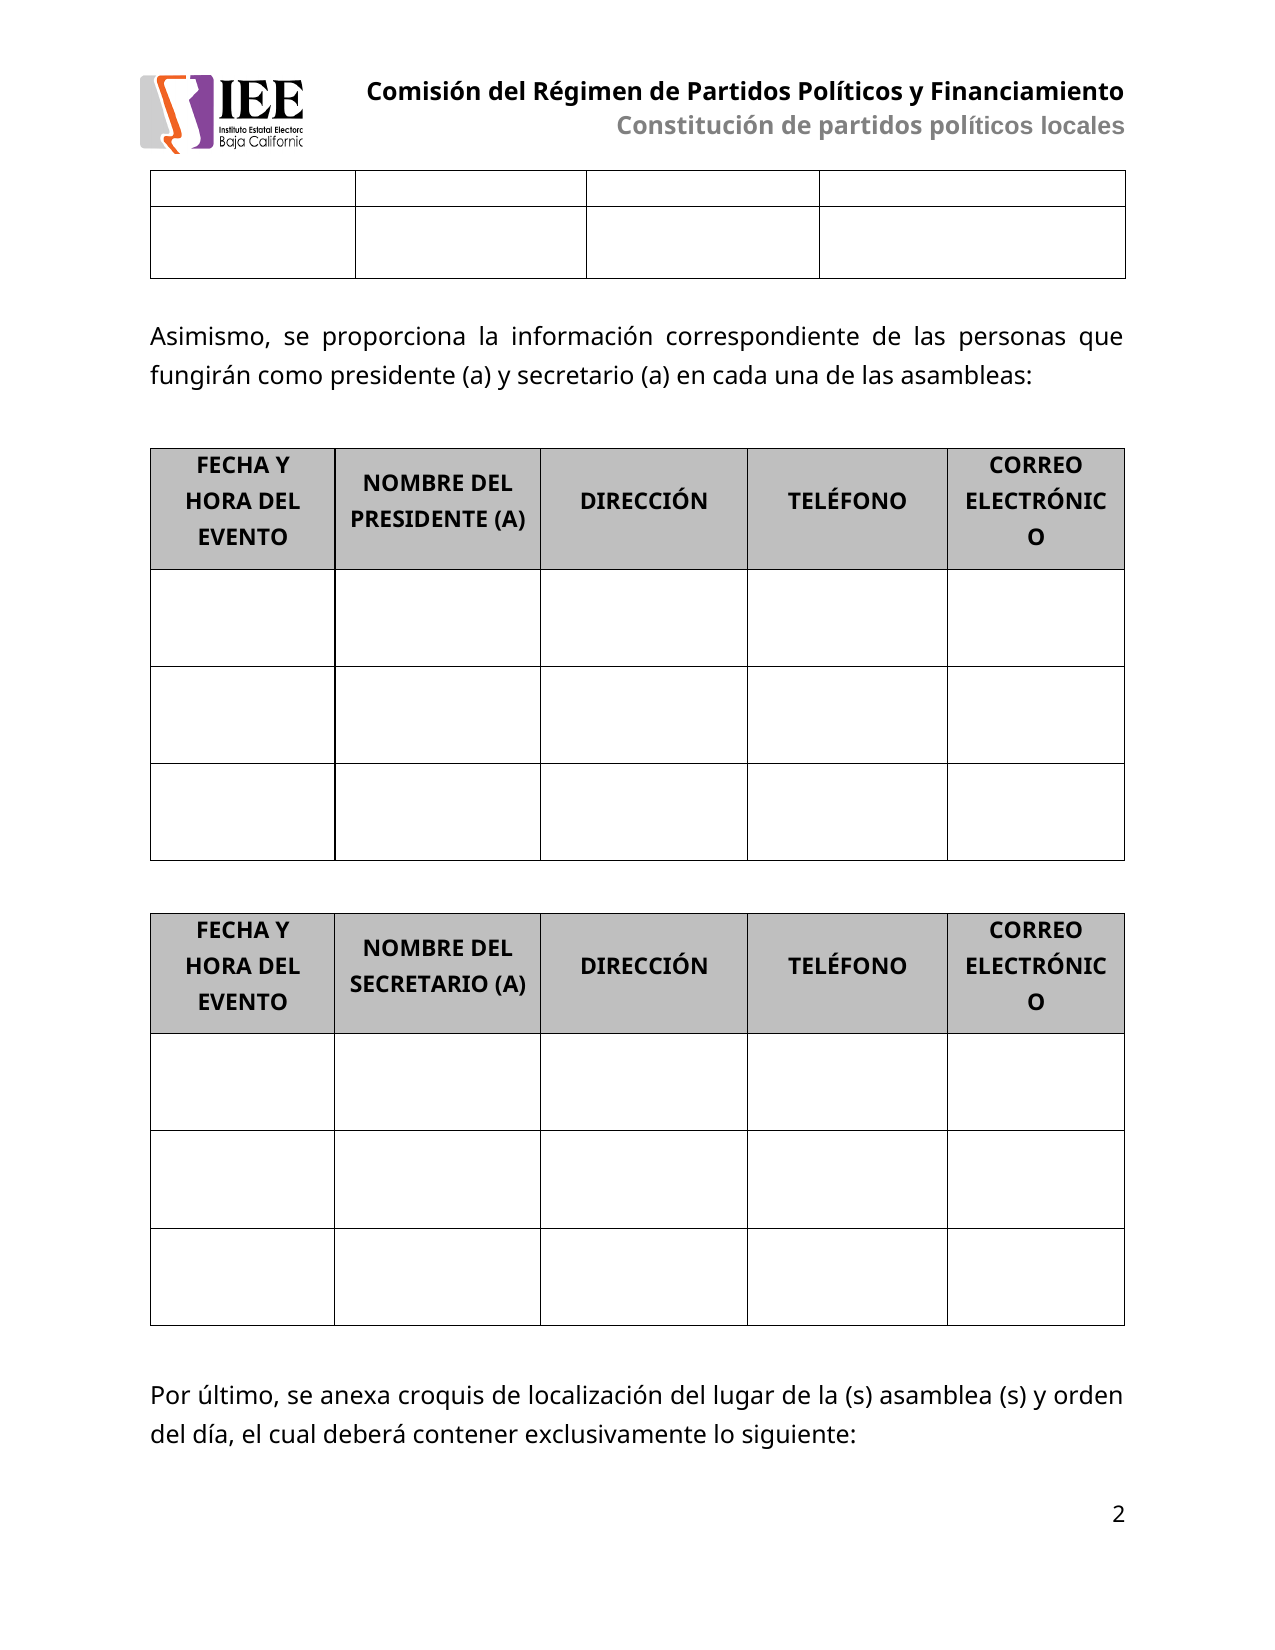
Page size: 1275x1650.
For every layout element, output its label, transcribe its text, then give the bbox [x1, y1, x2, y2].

table_cell [587, 207, 819, 278]
table_cell [336, 570, 540, 666]
table_cell [151, 764, 334, 860]
table_header CORREO ELECTRÓNICO [948, 914, 1124, 1033]
table_header DIRECCIÓN [541, 914, 747, 1033]
table_cell [151, 570, 334, 666]
table_cell [948, 1034, 1124, 1130]
table_cell [151, 667, 334, 763]
table_header FECHA Y HORA DEL EVENTO [151, 914, 334, 1033]
table_cell [541, 667, 747, 763]
table_header TELÉFONO [748, 449, 947, 569]
text Asimismo, se proporciona la información correspondiente de las personas que fungirán como presidente (a) y secretario (a) en cada una de las asambleas: [150, 318, 1125, 392]
table_cell [541, 1229, 747, 1324]
table_header DIRECCIÓN [541, 449, 747, 569]
table_cell [356, 171, 586, 206]
table_cell [948, 570, 1124, 666]
table_header FECHA Y HORA DEL EVENTO [151, 449, 334, 569]
table_cell [151, 1229, 334, 1324]
table_cell [335, 1229, 540, 1324]
table_cell [748, 764, 947, 860]
table_cell [748, 667, 947, 763]
table_cell [748, 1131, 947, 1227]
table_header NOMBRE DEL PRESIDENTE (A) [336, 449, 540, 569]
table_cell [541, 1034, 747, 1130]
table_cell [335, 1034, 540, 1130]
table_cell [948, 1229, 1124, 1324]
table_cell [587, 171, 819, 206]
table_cell [820, 171, 1125, 206]
table_cell [948, 764, 1124, 860]
table_cell [151, 171, 355, 206]
table_cell [948, 667, 1124, 763]
table_header TELÉFONO [748, 914, 947, 1033]
table_cell [820, 207, 1125, 278]
table_cell [336, 667, 540, 763]
table_cell [541, 1131, 747, 1227]
table_cell [151, 1131, 334, 1227]
picture [140, 75, 303, 154]
table_cell [748, 1229, 947, 1324]
table_cell [748, 570, 947, 666]
table_header CORREO ELECTRÓNICO [948, 449, 1124, 569]
text Por último, se anexa croquis de localización del lugar de la (s) asamblea (s) y orden del día, el cual deberá contener exclusivamente lo siguiente: [150, 1377, 1125, 1451]
table_cell [336, 764, 540, 860]
table_cell [748, 1034, 947, 1130]
table_cell [151, 207, 355, 278]
table_cell [356, 207, 586, 278]
table_cell [335, 1131, 540, 1227]
table_header NOMBRE DEL SECRETARIO (A) [335, 914, 540, 1033]
table_cell [541, 764, 747, 860]
table_cell [948, 1131, 1124, 1227]
table_cell [541, 570, 747, 666]
table_cell [151, 1034, 334, 1130]
